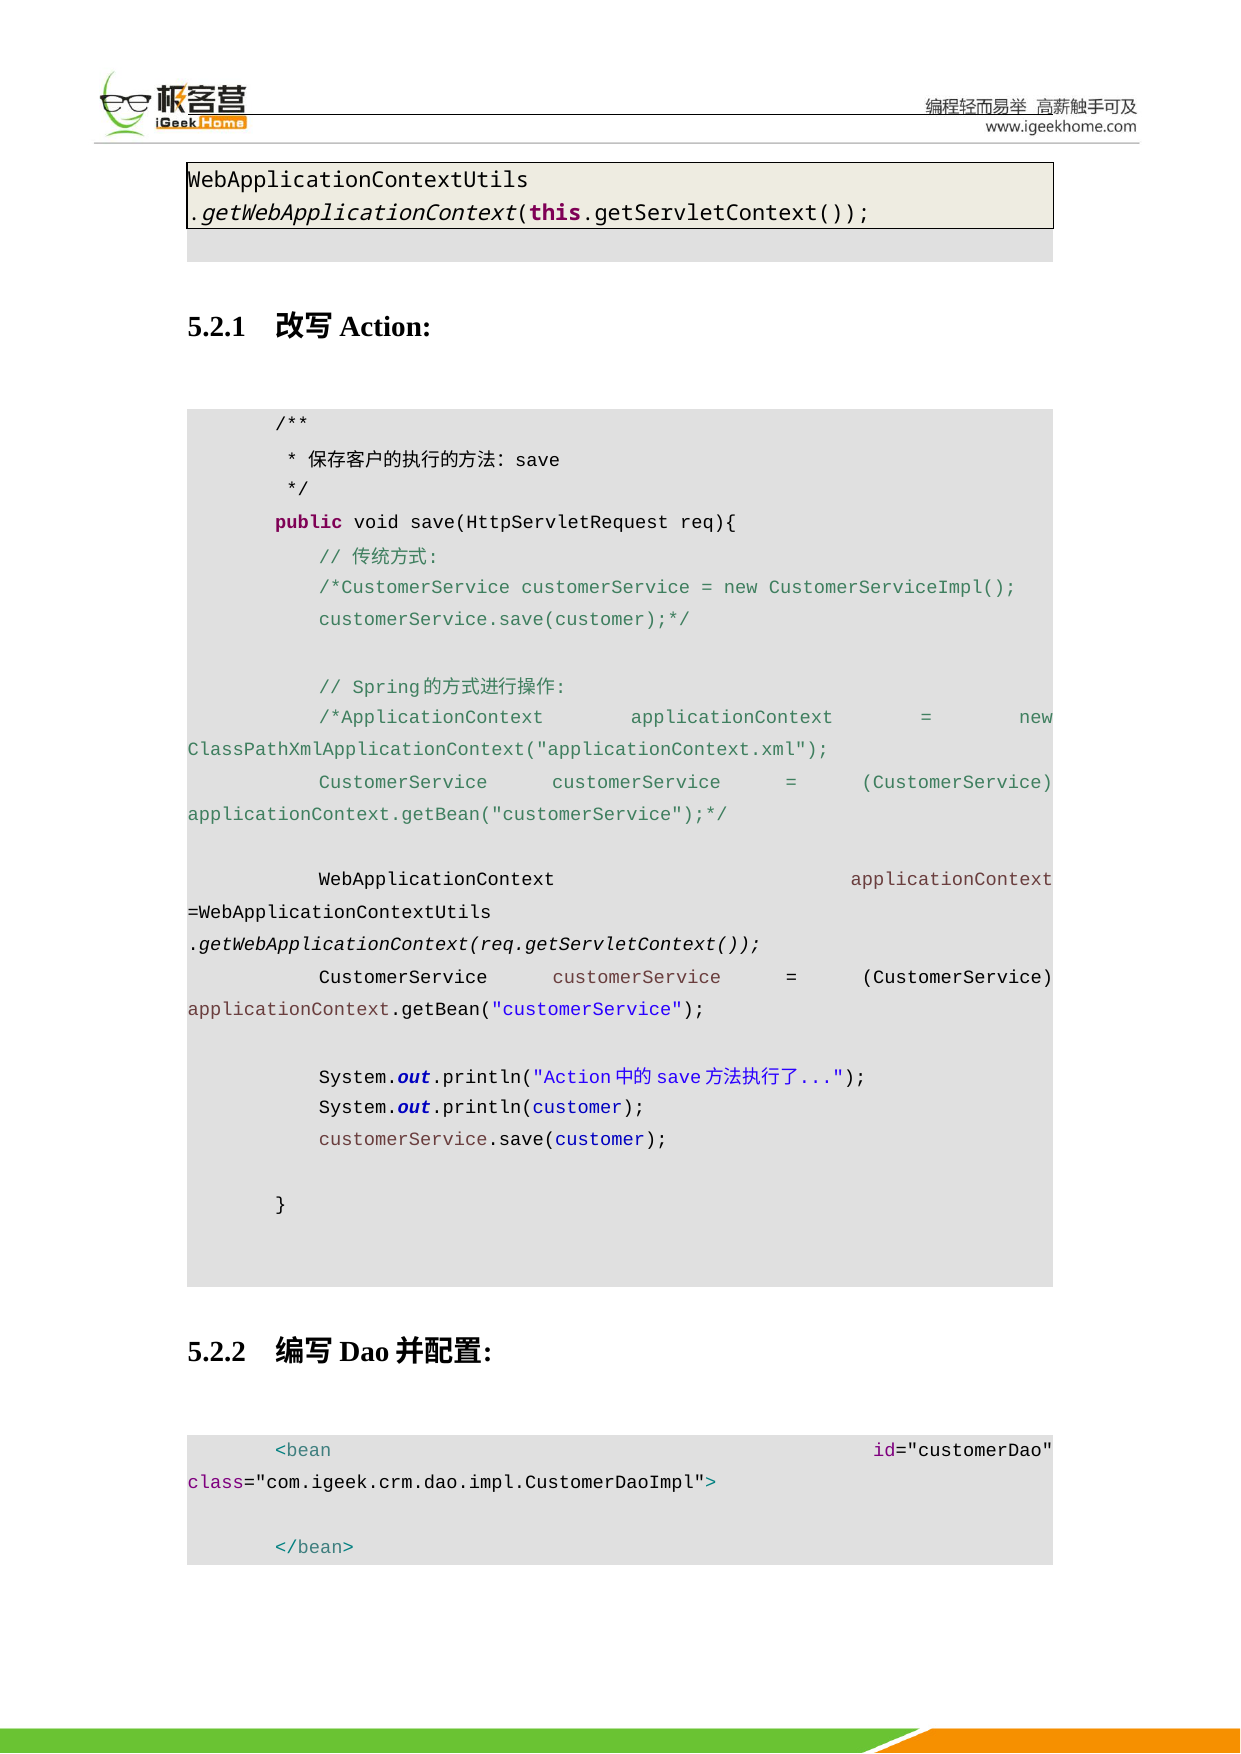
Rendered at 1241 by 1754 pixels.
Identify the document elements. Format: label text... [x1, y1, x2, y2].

picture [0, 1690, 1241, 1753]
text public void save(HttpServletRequest req){ [187, 507, 1053, 539]
text WebApplicationContext applicationContext = WebApplicationContextUtils.getWebApplicationContext(this.getServletContext()); [188, 163, 1053, 228]
text /** [187, 409, 1053, 442]
subtitle 编写Dao并配置: [187, 1316, 1053, 1381]
text /*CustomerService customerService = new CustomerServiceImpl(); [187, 572, 1053, 604]
text CustomerService customerService = (CustomerService) applicationContext.getBean("customerService"); [187, 962, 1053, 1027]
text System.out.println("Action中的save方法执行了..."); [187, 1059, 1053, 1092]
subtitle 改写Action: [187, 291, 1053, 356]
text * 保存客户的执行的方法：save [187, 442, 1053, 474]
picture [0, 1, 1241, 151]
text } [187, 1189, 1053, 1222]
text // Spring的方式进行操作: [187, 669, 1053, 702]
text <bean id="customerDao" class="com.igeek.crm.dao.impl.CustomerDaoImpl"> [187, 1435, 1053, 1500]
text /*ApplicationContext applicationContext = new ClassPathXmlApplicationContext("applicationContext.xml"); [187, 702, 1053, 767]
text </bean> [187, 1533, 1053, 1565]
text CustomerService customerService = (CustomerService) applicationContext.getBean("customerService");*/ [187, 767, 1053, 832]
text System.out.println(customer); [187, 1092, 1053, 1124]
text customerService.save(customer); [187, 1124, 1053, 1157]
text WebApplicationContext applicationContext =WebApplicationContextUtils.getWebApplicationContext(req.getServletContext()); [187, 864, 1053, 962]
text */ [187, 474, 1053, 507]
text customerService.save(customer);*/ [187, 604, 1053, 637]
text // 传统方式: [187, 539, 1053, 572]
